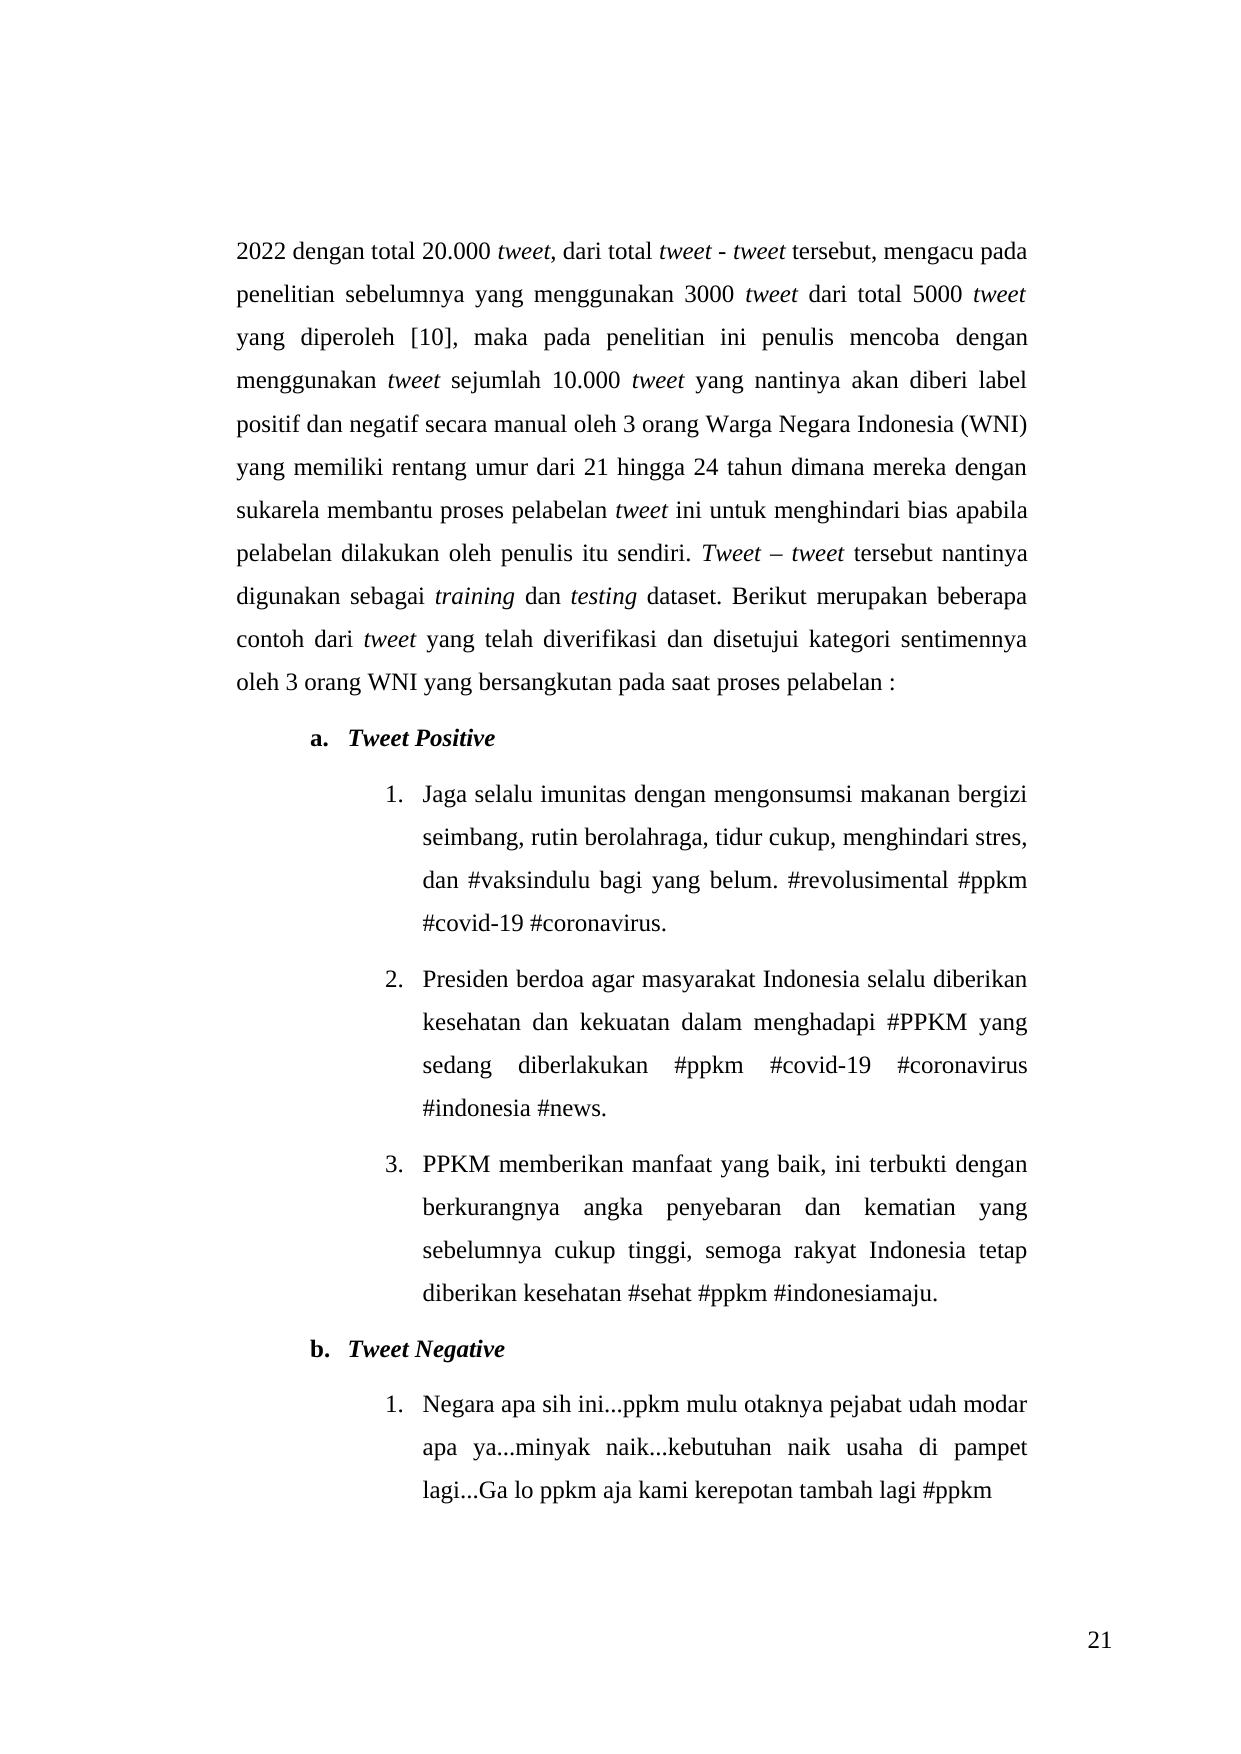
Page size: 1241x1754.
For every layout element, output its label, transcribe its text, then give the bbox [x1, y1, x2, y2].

list Presiden berdoa agar masyarakat Indonesia selalu diberikan kesehatan dan kekuatan dalam menghadapi #PPKM yang sedang diberlakukan #ppkm #covid-19 #coronavirus #indonesia #news. [385, 964, 1028, 1122]
list Tweet Negative [310, 1334, 1028, 1362]
list Jaga selalu imunitas dengan mengonsumsi makanan bergizi seimbang, rutin berolahraga, tidur cukup, menghindari stres, dan #vaksindulu bagi yang belum. #revolusimental #ppkm #covid-19 #coronavirus. [385, 779, 1028, 937]
list PPKM memberikan manfaat yang baik, ini terbukti dengan berkurangnya angka penyebaran dan kematian yang sebelumnya cukup tinggi, semoga rakyat Indonesia tetap diberikan kesehatan #sehat #ppkm #indonesiamaju. [385, 1149, 1028, 1307]
list Negara apa sih ini...ppkm mulu otaknya pejabat udah modar apa ya...minyak naik...kebutuhan naik usaha di pampet lagi...Ga lo ppkm aja kami kerepotan tambah lagi #ppkm [385, 1389, 1028, 1504]
list Tweet Positive [310, 723, 1028, 752]
